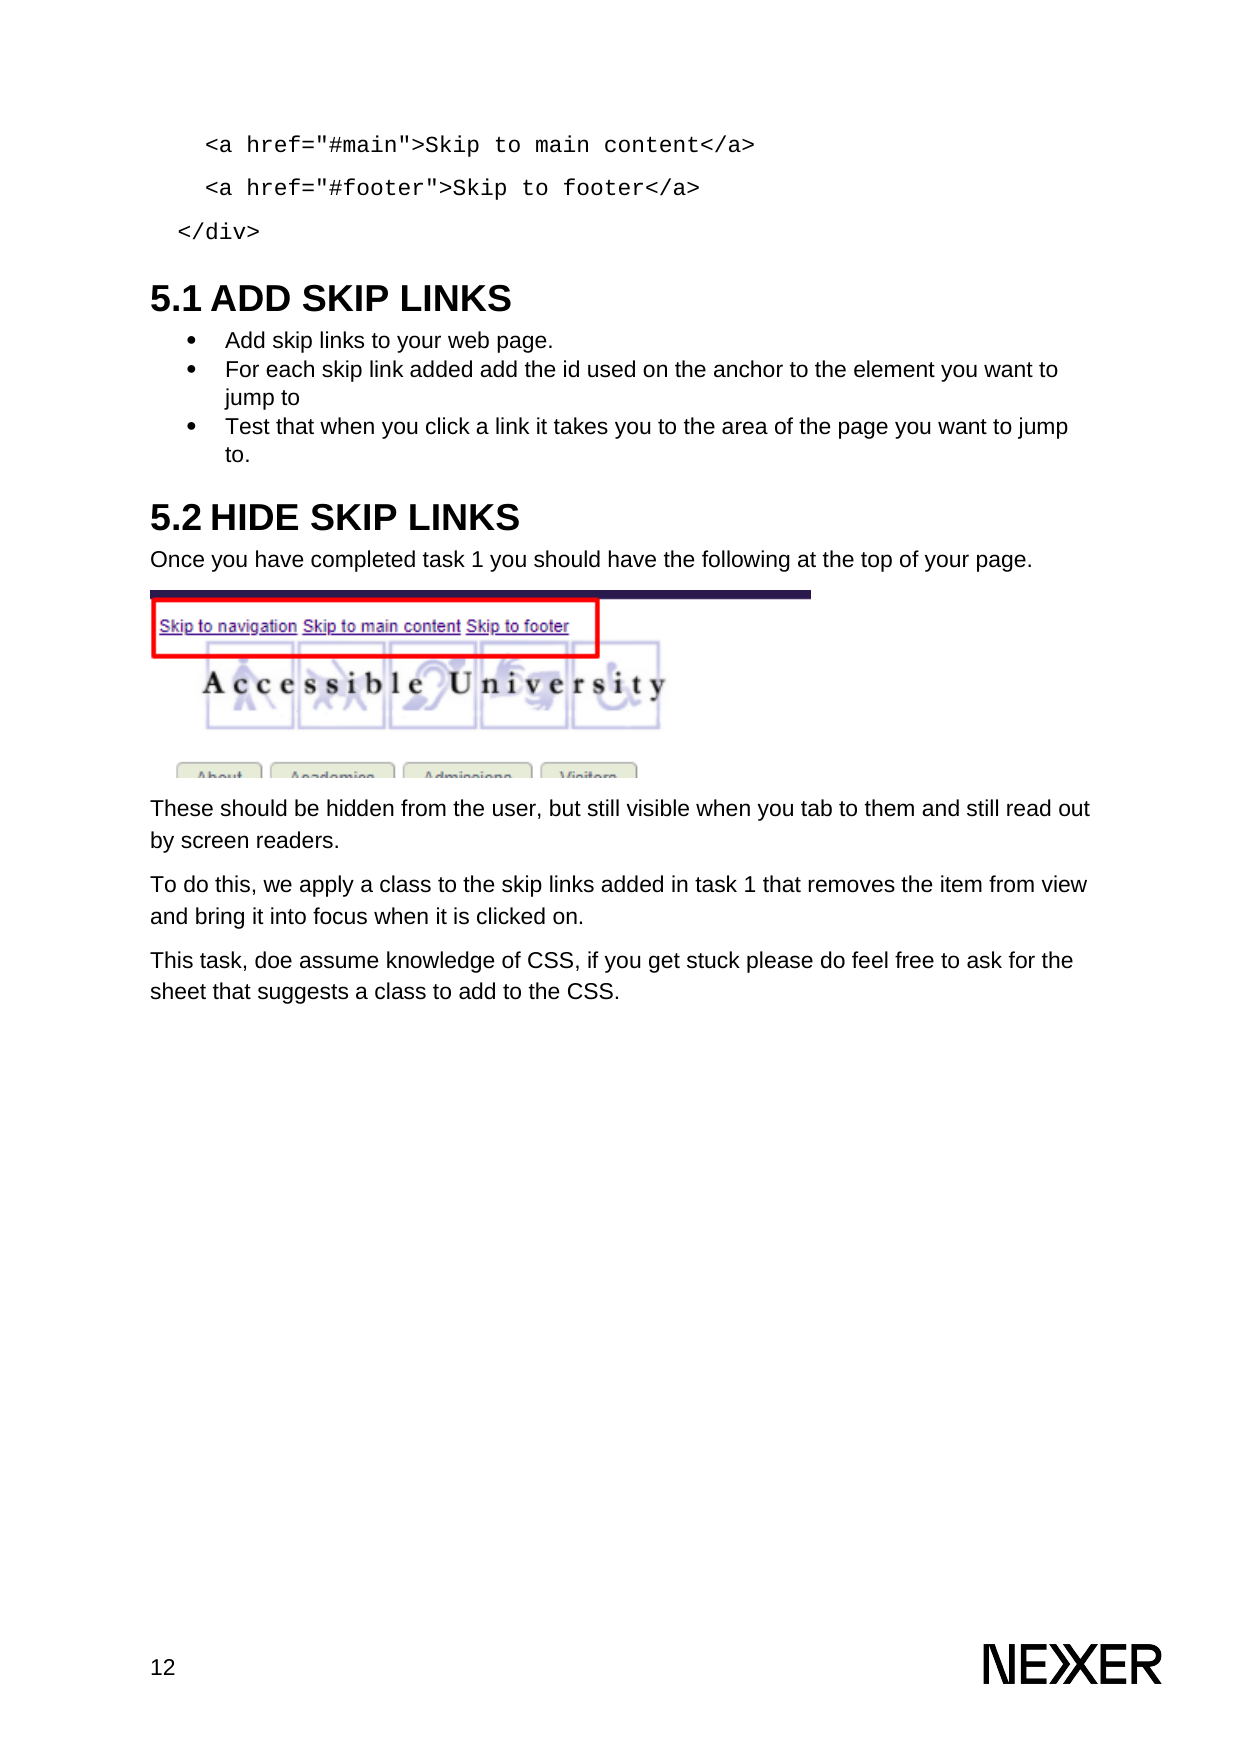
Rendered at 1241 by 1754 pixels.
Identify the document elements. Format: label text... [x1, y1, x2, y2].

text <a href="#footer">Skip to footer</a> [150, 176, 1090, 202]
list For each skip link added add the id used on the anchor to the element you want to jump to [187, 356, 1090, 411]
text Once you have completed task 1 you should have the following at the top of your page. [150, 546, 1090, 572]
picture [983, 1644, 1162, 1684]
subtitle Add Skip links [150, 276, 1090, 319]
list Add skip links to your web page. [187, 327, 1090, 354]
text </div> [150, 220, 1090, 246]
list Test that when you click a link it takes you to the area of the page you want to jump to. [187, 413, 1090, 468]
text This task, doe assume knowledge of CSS, if you get stuck please do feel free to ask for the sheet that suggests a class to add to the CSS. [150, 947, 1090, 1004]
picture [150, 590, 811, 778]
text <a href="#main">Skip to main content</a> [150, 133, 1090, 159]
text These should be hidden from the user, but still visible when you tab to them and still read out by screen readers. [150, 795, 1090, 853]
subtitle Hide skip links [150, 495, 1090, 538]
text To do this, we apply a class to the skip links added in task 1 that removes the item from view and bring it into focus when it is clicked on. [150, 871, 1090, 929]
